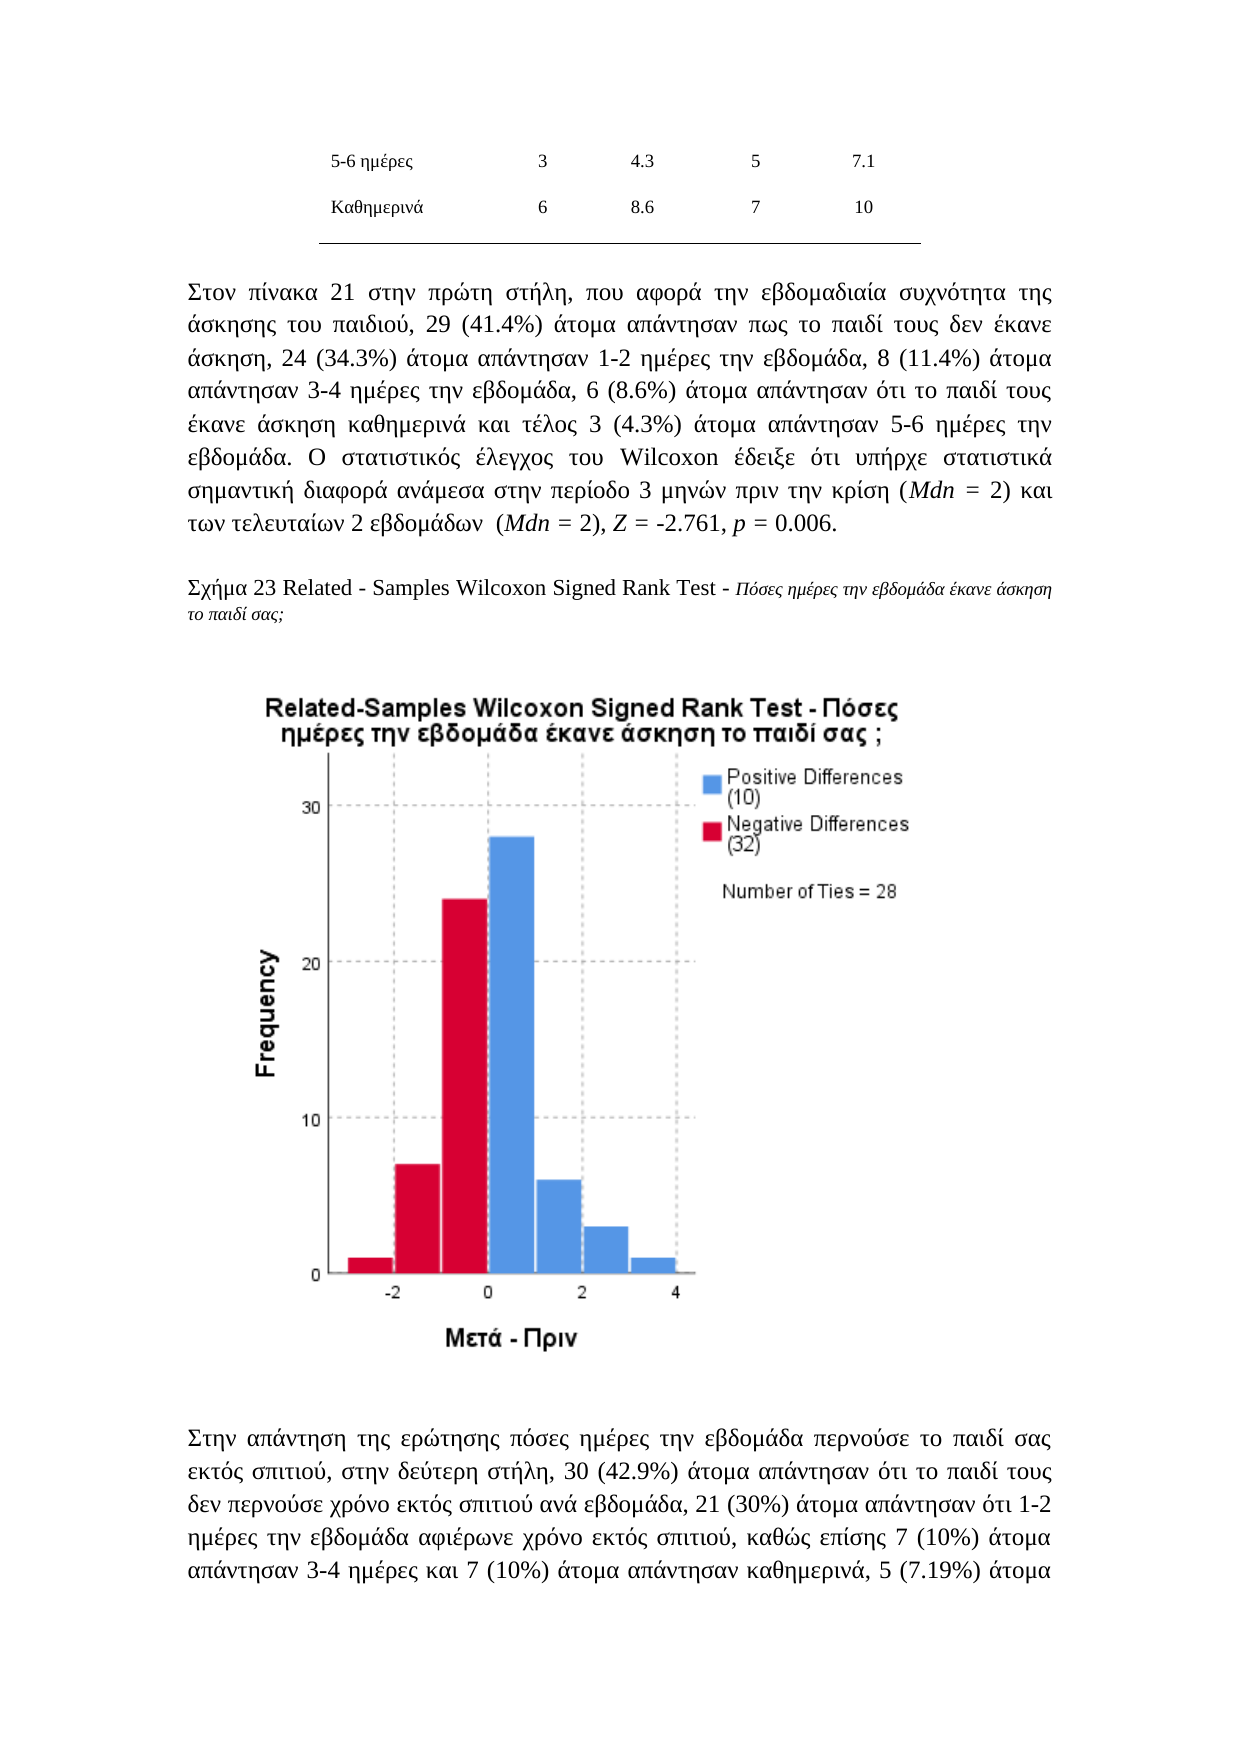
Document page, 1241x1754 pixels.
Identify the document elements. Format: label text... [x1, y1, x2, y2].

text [187, 1423, 1053, 1584]
picture [187, 628, 979, 1419]
table_cell 4.3 [580, 150, 705, 196]
table_cell 6 [506, 196, 579, 242]
subtitle Σχήμα 23 Related - Samples Wilcoxon Signed Rank Test - Πόσες ημέρες την εβδομάδα έκανε άσκηση το παιδί σας; [187, 574, 1053, 625]
table_cell 5 [705, 150, 806, 196]
table_cell 7.1 [806, 150, 921, 196]
table_cell Καθημερινά [319, 196, 506, 242]
table_cell 7 [705, 196, 806, 242]
table_cell 5-6 ημέρες [319, 150, 506, 196]
text Στον πίνακα 21 στην πρώτη στήλη, που αφορά την εβδομαδιαία συχνότητα της άσκησης του παιδιού, 29 (41.4%) άτομα απάντησαν πως το παιδί τους δεν έκανε άσκηση, 24 (34.3%) άτομα απάντησαν 1-2 ημέρες την εβδομάδα, 8 (11.4%) άτομα απάντησαν 3-4 ημέρες την εβδομάδα, 6 (8.6%) άτομα απάντησαν ότι το παιδί τους έκανε άσκηση καθημερινά και τέλος 3 (4.3%) άτομα απάντησαν 5-6 ημέρες την εβδομάδα. Ο στατιστικός έλεγχος του Wilcoxon έδειξε ότι υπήρχε στατιστικά σημαντική διαφορά ανάμεσα στην περίοδο 3 μηνών πριν την κρίση (Mdn = 2) και των τελευταίων 2 εβδομάδων (Mdn = 2), Z = -2.761, p = 0.006. [187, 277, 1053, 536]
table_cell 3 [506, 150, 579, 196]
table_cell 10 [806, 196, 921, 242]
table_cell 8.6 [580, 196, 705, 242]
